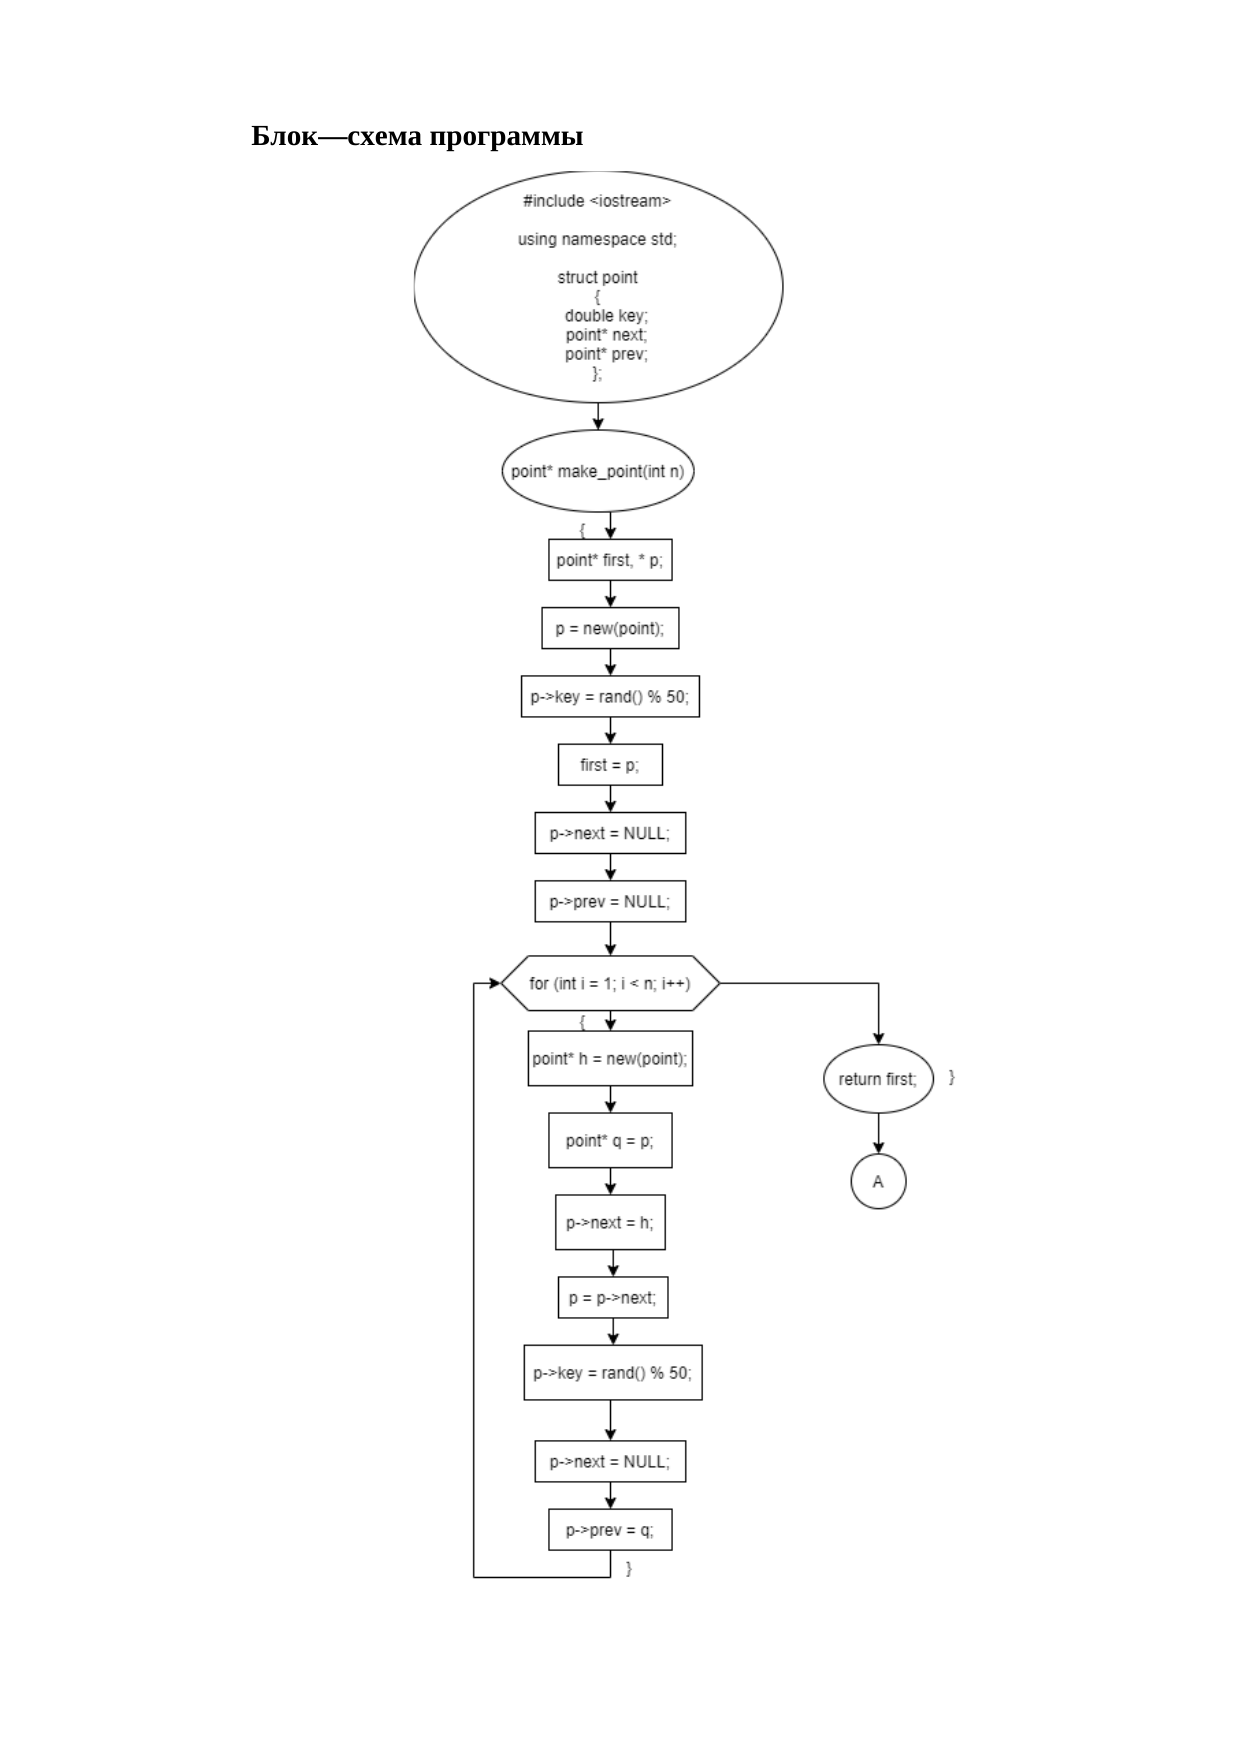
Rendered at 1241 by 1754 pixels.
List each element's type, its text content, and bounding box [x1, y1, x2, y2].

text Блок—схема программы [177, 118, 1152, 152]
picture [413, 171, 989, 1592]
